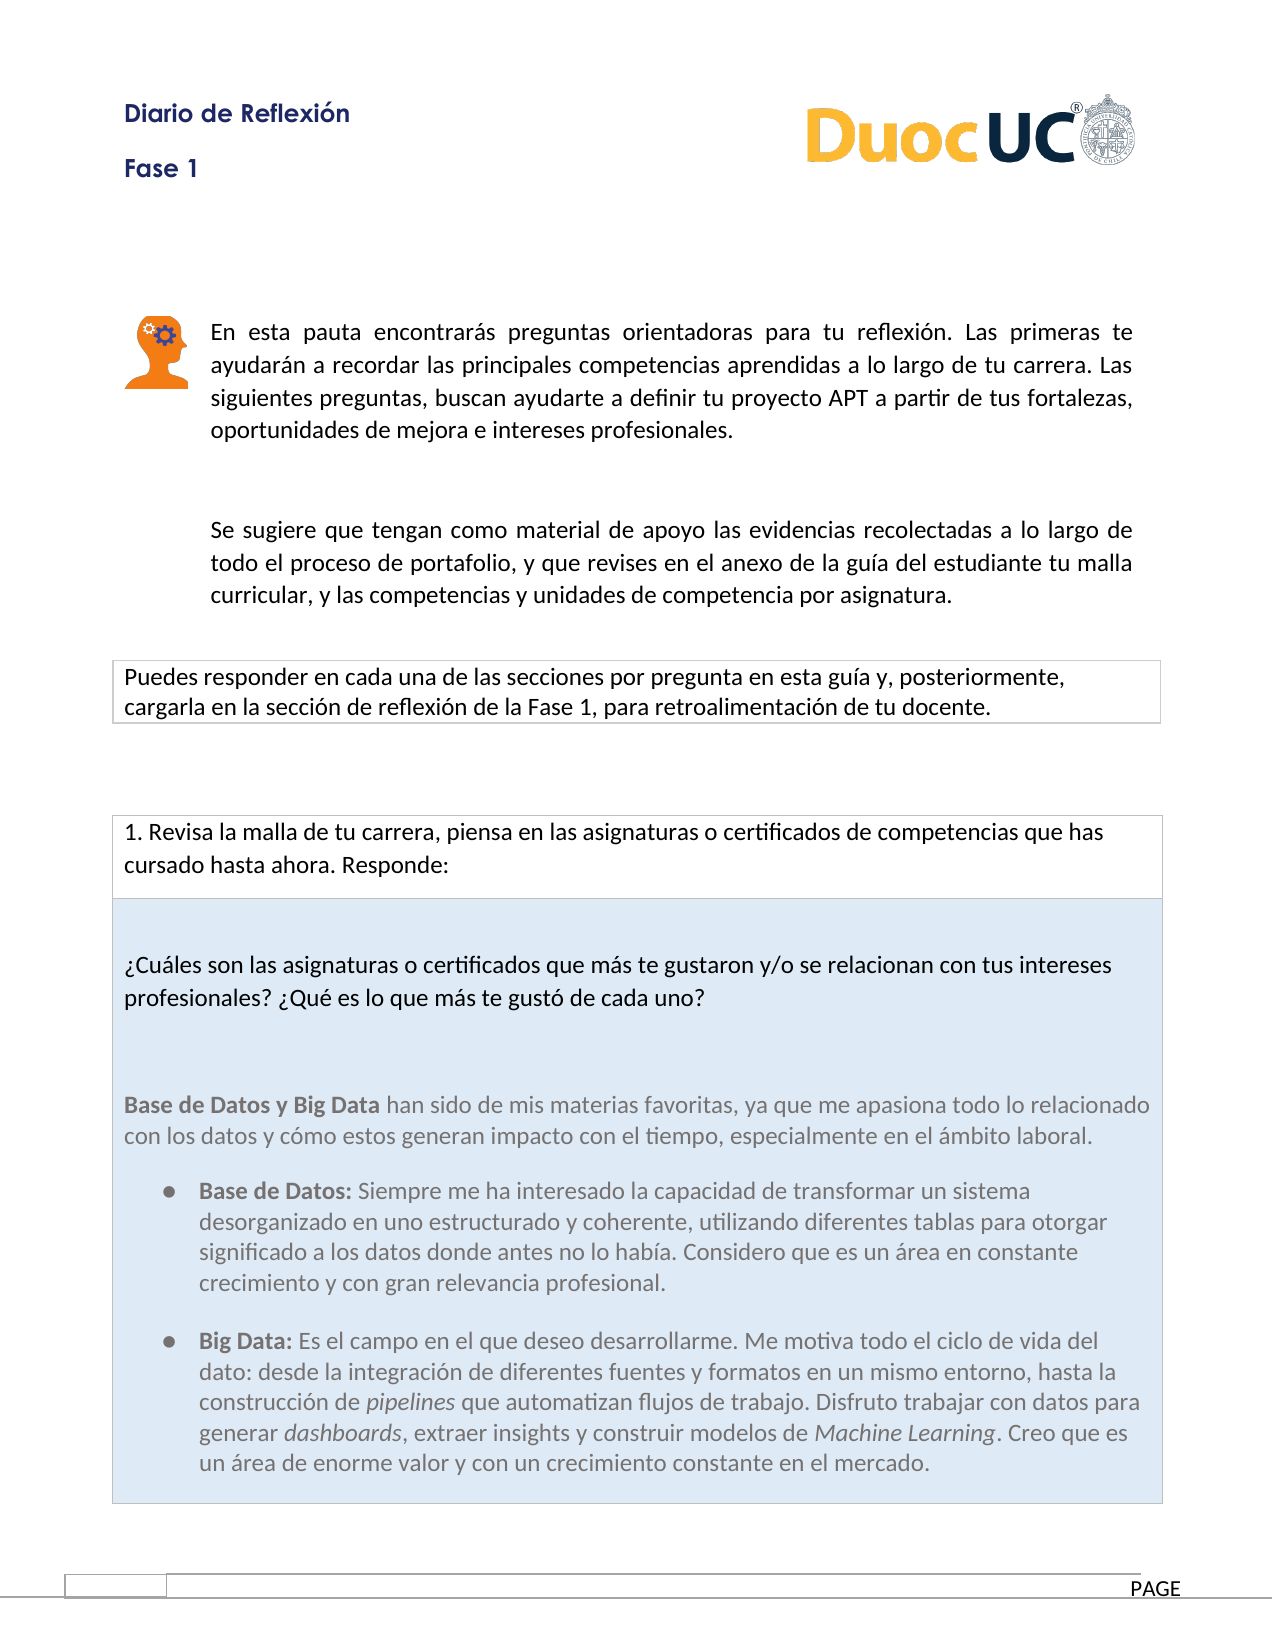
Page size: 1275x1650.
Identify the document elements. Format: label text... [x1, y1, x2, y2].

picture [123, 316, 188, 389]
table_header En esta pauta encontrarás preguntas orientadoras para tu reflexión. Las primeras te ayudarán a recordar las principales competencias aprendidas a lo largo de tu carrera. Las siguientes preguntas, buscan ayudarte a definir tu proyecto APT a partir de tus fortalezas, oportunidades de mejora e intereses profesionales. Se sugiere que tengan como material de apoyo las evidencias recolectadas a lo largo de todo el proceso de portafolio, y que revises en el anexo de la guía del estudiante tu malla curricular, y las competencias y unidades de competencia por asignatura. [199, 316, 1146, 629]
table_header 1. Revisa la malla de tu carrera, piensa en las asignaturas o certificados de competencias que has cursado hasta ahora. Responde: [113, 816, 1162, 898]
table_header [112, 316, 199, 629]
picture [807, 94, 1135, 165]
table_header Puedes responder en cada una de las secciones por pregunta en esta guía y, posteriormente, cargarla en la sección de reflexión de la Fase 1, para retroalimentación de tu docente. [114, 661, 1160, 722]
